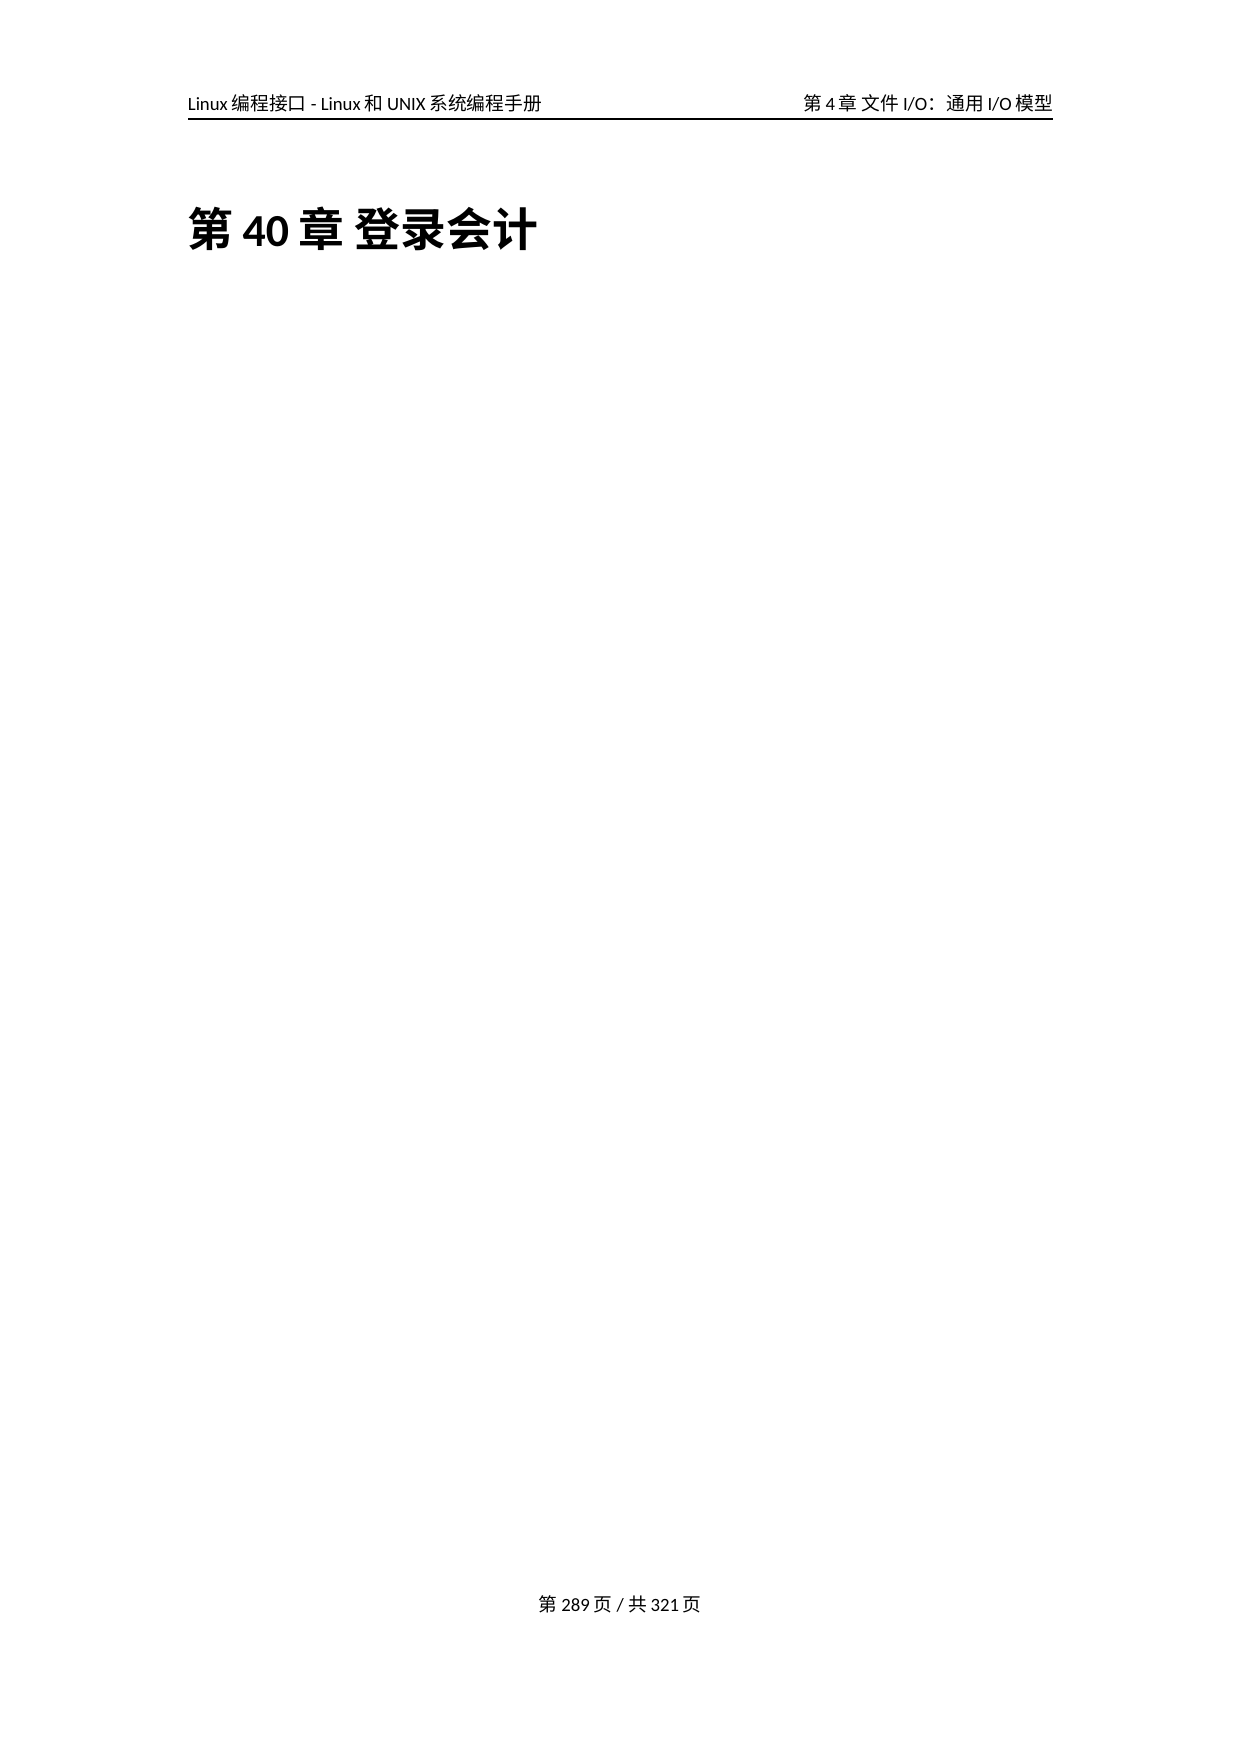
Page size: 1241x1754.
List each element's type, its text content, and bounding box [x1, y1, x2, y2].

subtitle 第40章 登录会计 [187, 192, 1053, 260]
